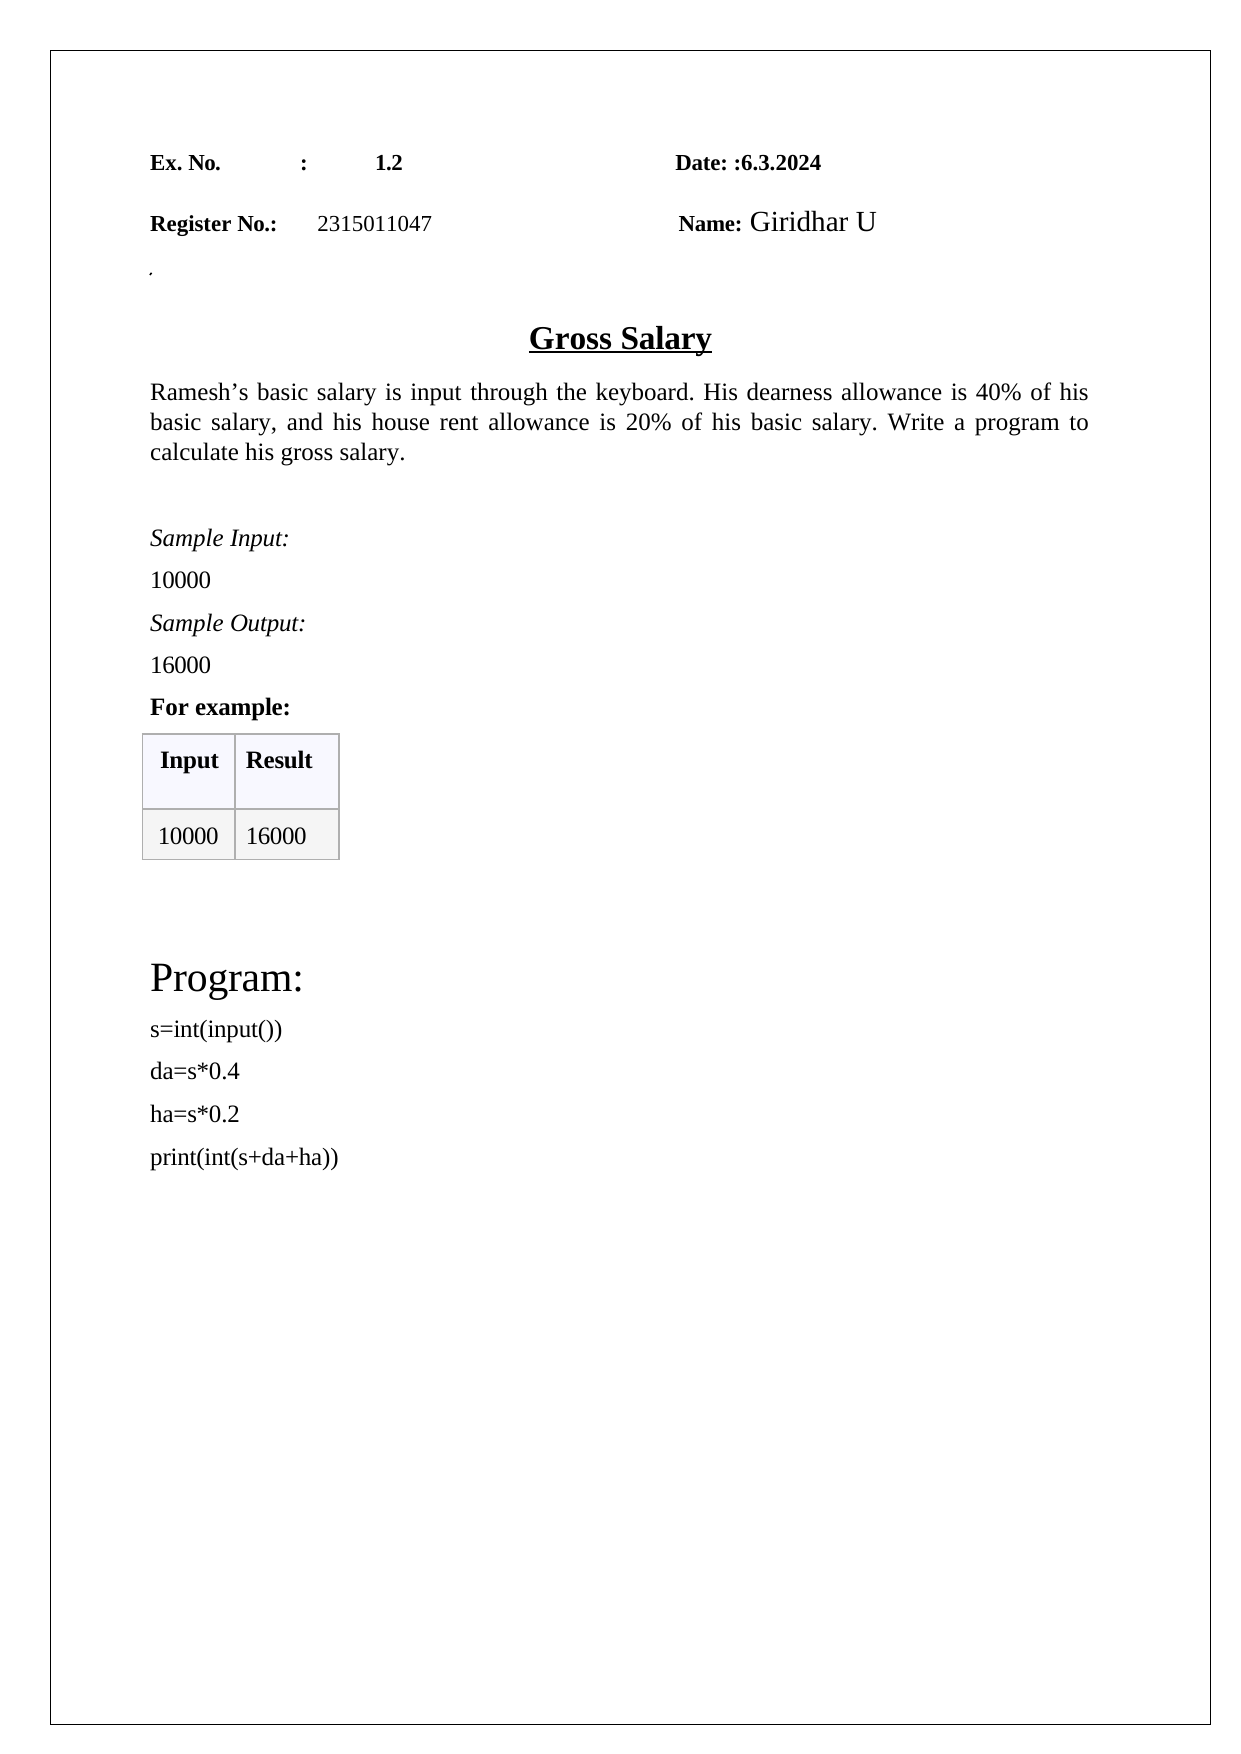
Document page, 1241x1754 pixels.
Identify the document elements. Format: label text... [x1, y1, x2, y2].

subtitle Program: [150, 952, 1210, 1000]
text Ex. No. : 1.2 Date: :6.3.2024 [150, 149, 1210, 175]
text print(int(s+da+ha)) [150, 1142, 1210, 1170]
text Ramesh’s basic salary is input through the keyboard. His dearness allowance is 40% of his basic salary, and his house rent allowance is 20% of his basic salary. Write a program to calculate his gross salary. [150, 377, 1091, 466]
text Sample Input: [150, 523, 1210, 551]
table_cell 10000 [143, 810, 234, 859]
text 10000 [150, 566, 1210, 594]
text Register No.: 2315011047 Name: Giridhar U [150, 204, 1210, 237]
text s=int(input()) da=s*0.4 ha=s*0.2 [150, 1014, 331, 1127]
table_cell 16000 [236, 810, 338, 859]
text For example: [150, 692, 1210, 721]
text 16000 [150, 651, 1210, 679]
text Sample Output: [150, 608, 1210, 636]
table_header Result [236, 735, 338, 808]
subtitle Gross Salary [129, 318, 1112, 356]
table_header Input [143, 735, 234, 808]
